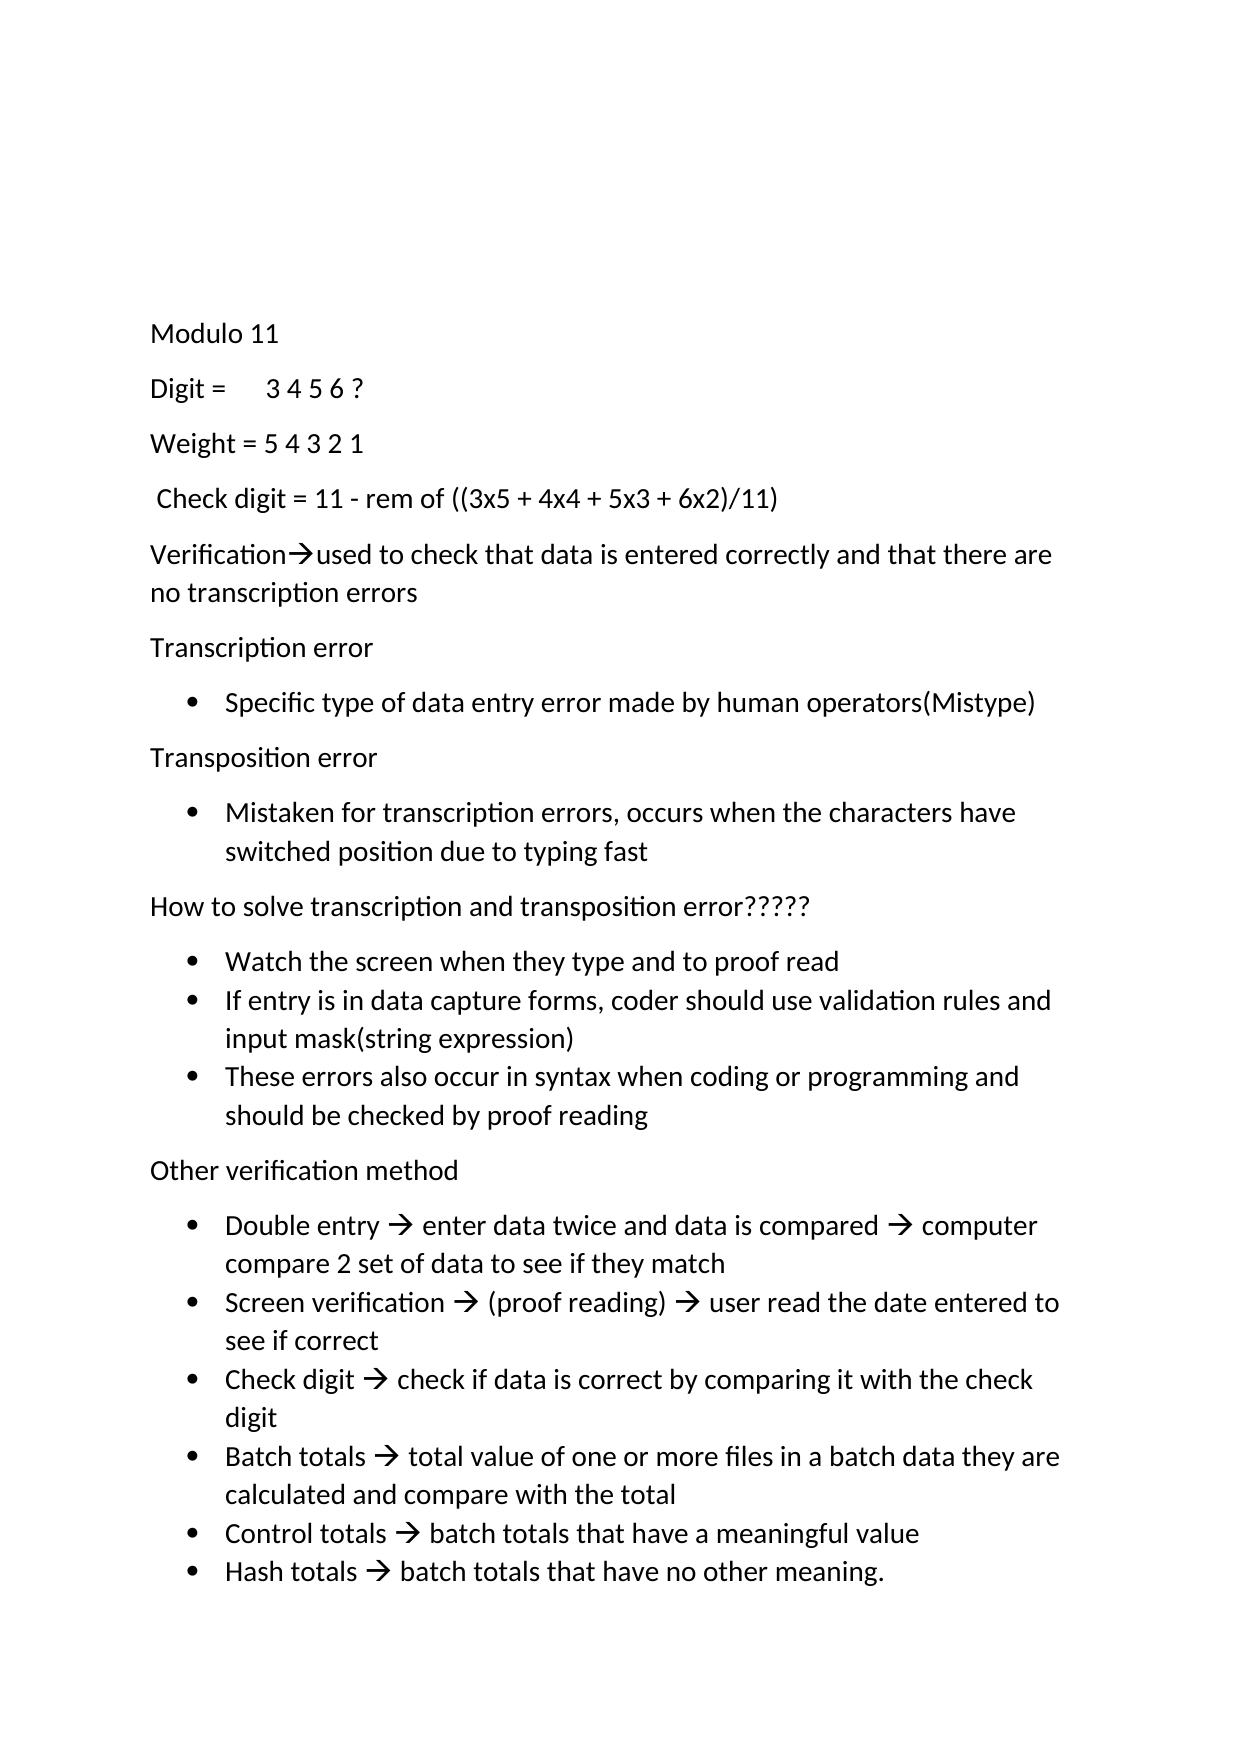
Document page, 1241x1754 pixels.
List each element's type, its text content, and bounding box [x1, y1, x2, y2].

list Control totals batch totals that have a meaningful value [187, 1515, 1090, 1550]
list Batch totals total value of one or more files in a batch data they are calculated and compare with the total [187, 1438, 1090, 1512]
list These errors also occur in syntax when coding or programming and should be checked by proof reading [187, 1058, 1090, 1133]
list Specific type of data entry error made by human operators(Mistype) [187, 684, 1090, 720]
list Screen verification (proof reading) user read the date entered to see if correct [187, 1284, 1090, 1358]
list If entry is in data capture forms, coder should use validation rules and input mask(string expression) [187, 982, 1090, 1056]
text Check digit = 11 - rem of ((3x5 + 4x4 + 5x3 + 6x2)/11) [150, 481, 1090, 516]
text Verificationused to check that data is entered correctly and that there are no transcription errors [150, 536, 1090, 610]
list Mistaken for transcription errors, occurs when the characters have switched position due to typing fast [187, 794, 1090, 869]
text How to solve transcription and transposition error????? [150, 888, 1090, 924]
text Digit = 3 4 5 6 ? [150, 370, 1090, 406]
text Modulo 11 [150, 315, 1090, 351]
list Check digit check if data is correct by comparing it with the check digit [187, 1361, 1090, 1435]
list Hash totals batch totals that have no other meaning. [187, 1553, 1090, 1589]
list Watch the screen when they type and to proof read [187, 943, 1090, 979]
text Transposition error [150, 739, 1090, 775]
text Other verification method [150, 1152, 1090, 1188]
list Double entry enter data twice and data is compared computer compare 2 set of data to see if they match [187, 1207, 1090, 1281]
text Weight = 5 4 3 2 1 [150, 426, 1090, 461]
text Transcription error [150, 629, 1090, 665]
